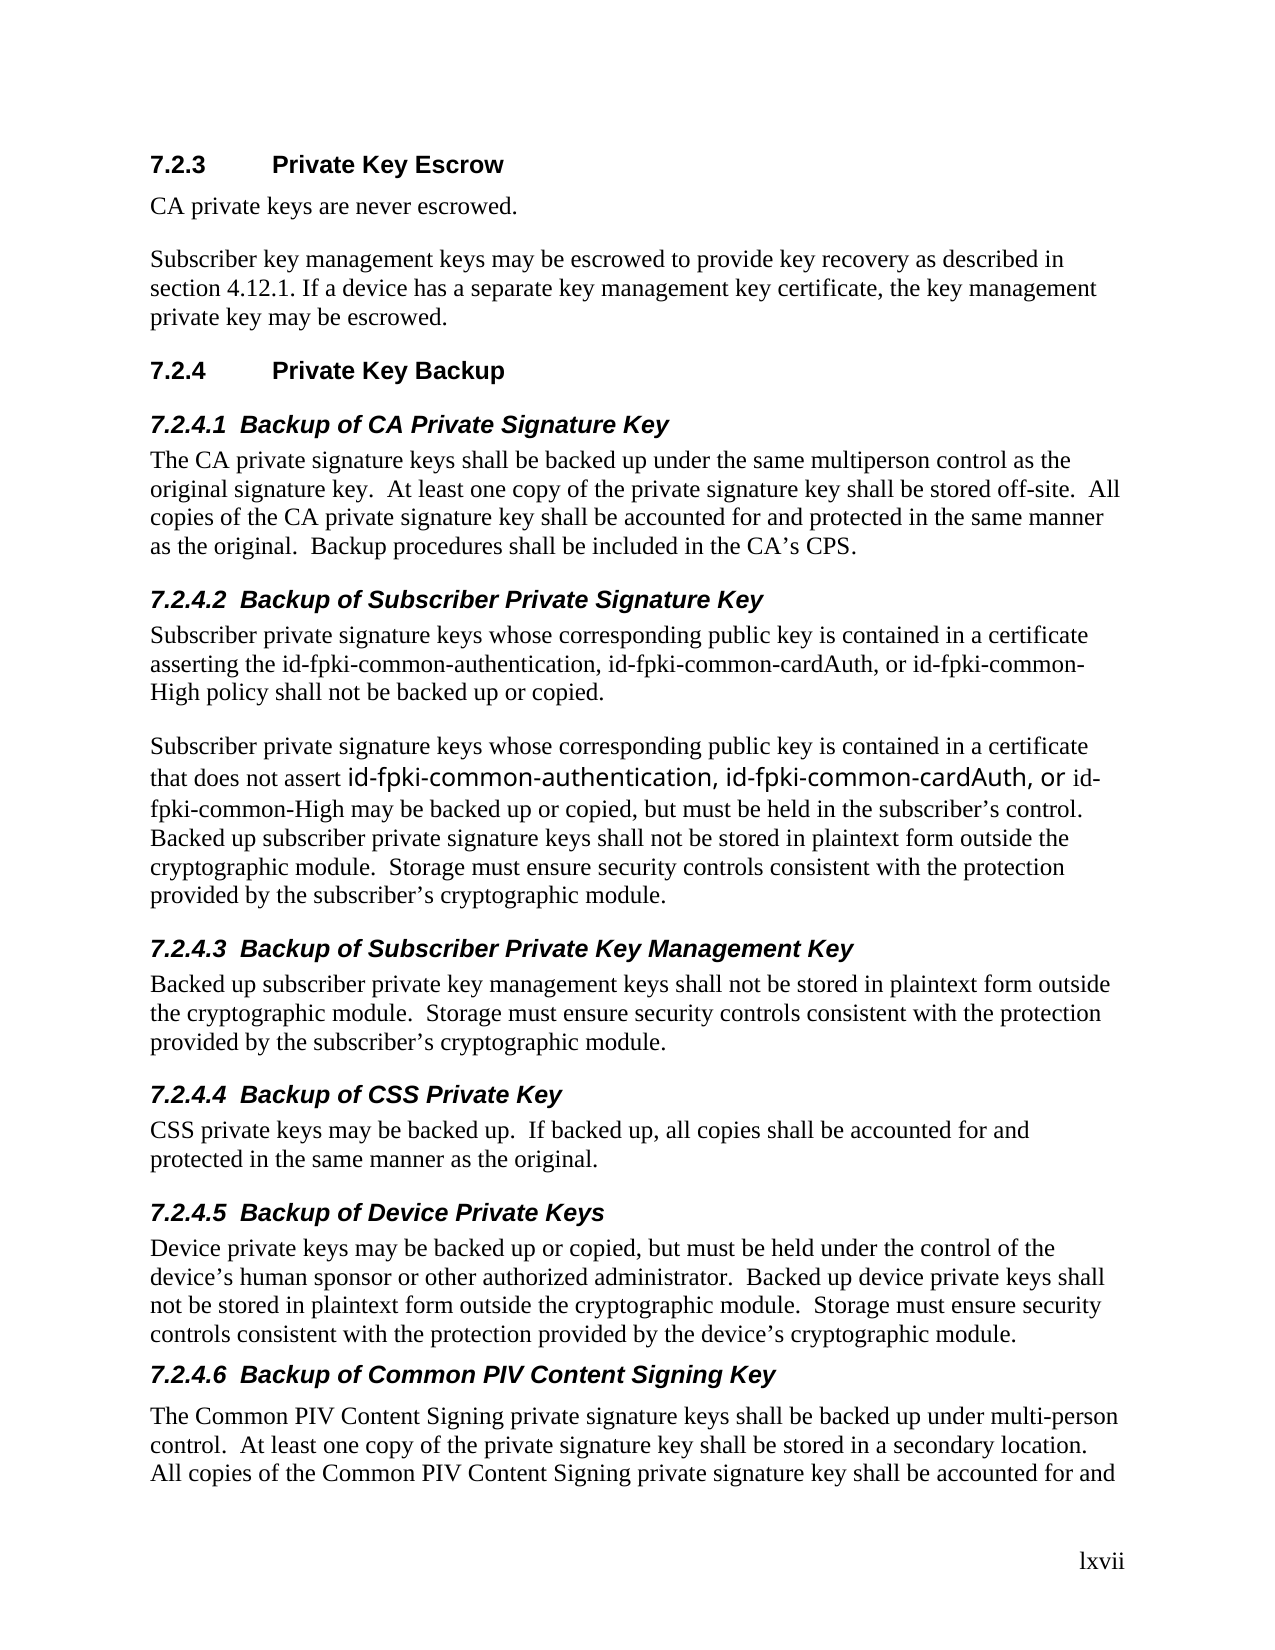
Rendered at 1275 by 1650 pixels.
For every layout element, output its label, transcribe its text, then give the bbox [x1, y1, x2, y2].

text Subscriber private signature keys whose corresponding public key is contained in a certificate that does not assert id-fpki-common-authentication, id-fpki-common-cardAuth, or id-fpki-common-High may be backed up or copied, but must be held in the subscriber’s control. Backed up subscriber private signature keys shall not be stored in plaintext form outside the cryptographic module. Storage must ensure security controls consistent with the protection provided by the subscriber’s cryptographic module. [150, 731, 1125, 909]
text Subscriber key management keys may be escrowed to provide key recovery as described in section 4.12.1. If a device has a separate key management key certificate, the key management private key may be escrowed. [150, 244, 1125, 331]
subtitle Backup of Subscriber Private Key Management Key [150, 934, 1125, 963]
subtitle Backup of Device Private Keys [150, 1198, 1125, 1227]
subtitle Backup of CSS Private Key [150, 1080, 1125, 1109]
text CA private keys are never escrowed. [150, 191, 1125, 219]
text Device private keys may be backed up or copied, but must be held under the control of the device’s human sponsor or other authorized administrator. Backed up device private keys shall not be stored in plaintext form outside the cryptographic module. Storage must ensure security controls consistent with the protection provided by the device’s cryptographic module. [150, 1233, 1125, 1348]
subtitle Backup of CA Private Signature Key [150, 410, 1125, 439]
text Subscriber private signature keys whose corresponding public key is contained in a certificate asserting the id-fpki-common-authentication, id-fpki-common-cardAuth, or id-fpki-common-High policy shall not be backed up or copied. [150, 620, 1125, 706]
text Backed up subscriber private key management keys shall not be stored in plaintext form outside the cryptographic module. Storage must ensure security controls consistent with the protection provided by the subscriber’s cryptographic module. [150, 969, 1125, 1055]
subtitle Backup of Subscriber Private Signature Key [150, 585, 1125, 614]
subtitle Private Key Escrow [150, 150, 1125, 179]
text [150, 1401, 1125, 1487]
subtitle Backup of Common PIV Content Signing Key [150, 1360, 1125, 1389]
subtitle Private Key Backup [150, 356, 1125, 385]
text CSS private keys may be backed up. If backed up, all copies shall be accounted for and protected in the same manner as the original. [150, 1115, 1125, 1173]
text The CA private signature keys shall be backed up under the same multiperson control as the original signature key. At least one copy of the private signature key shall be stored off-site. All copies of the CA private signature key shall be accounted for and protected in the same manner as the original. Backup procedures shall be included in the CA’s CPS. [150, 445, 1125, 560]
